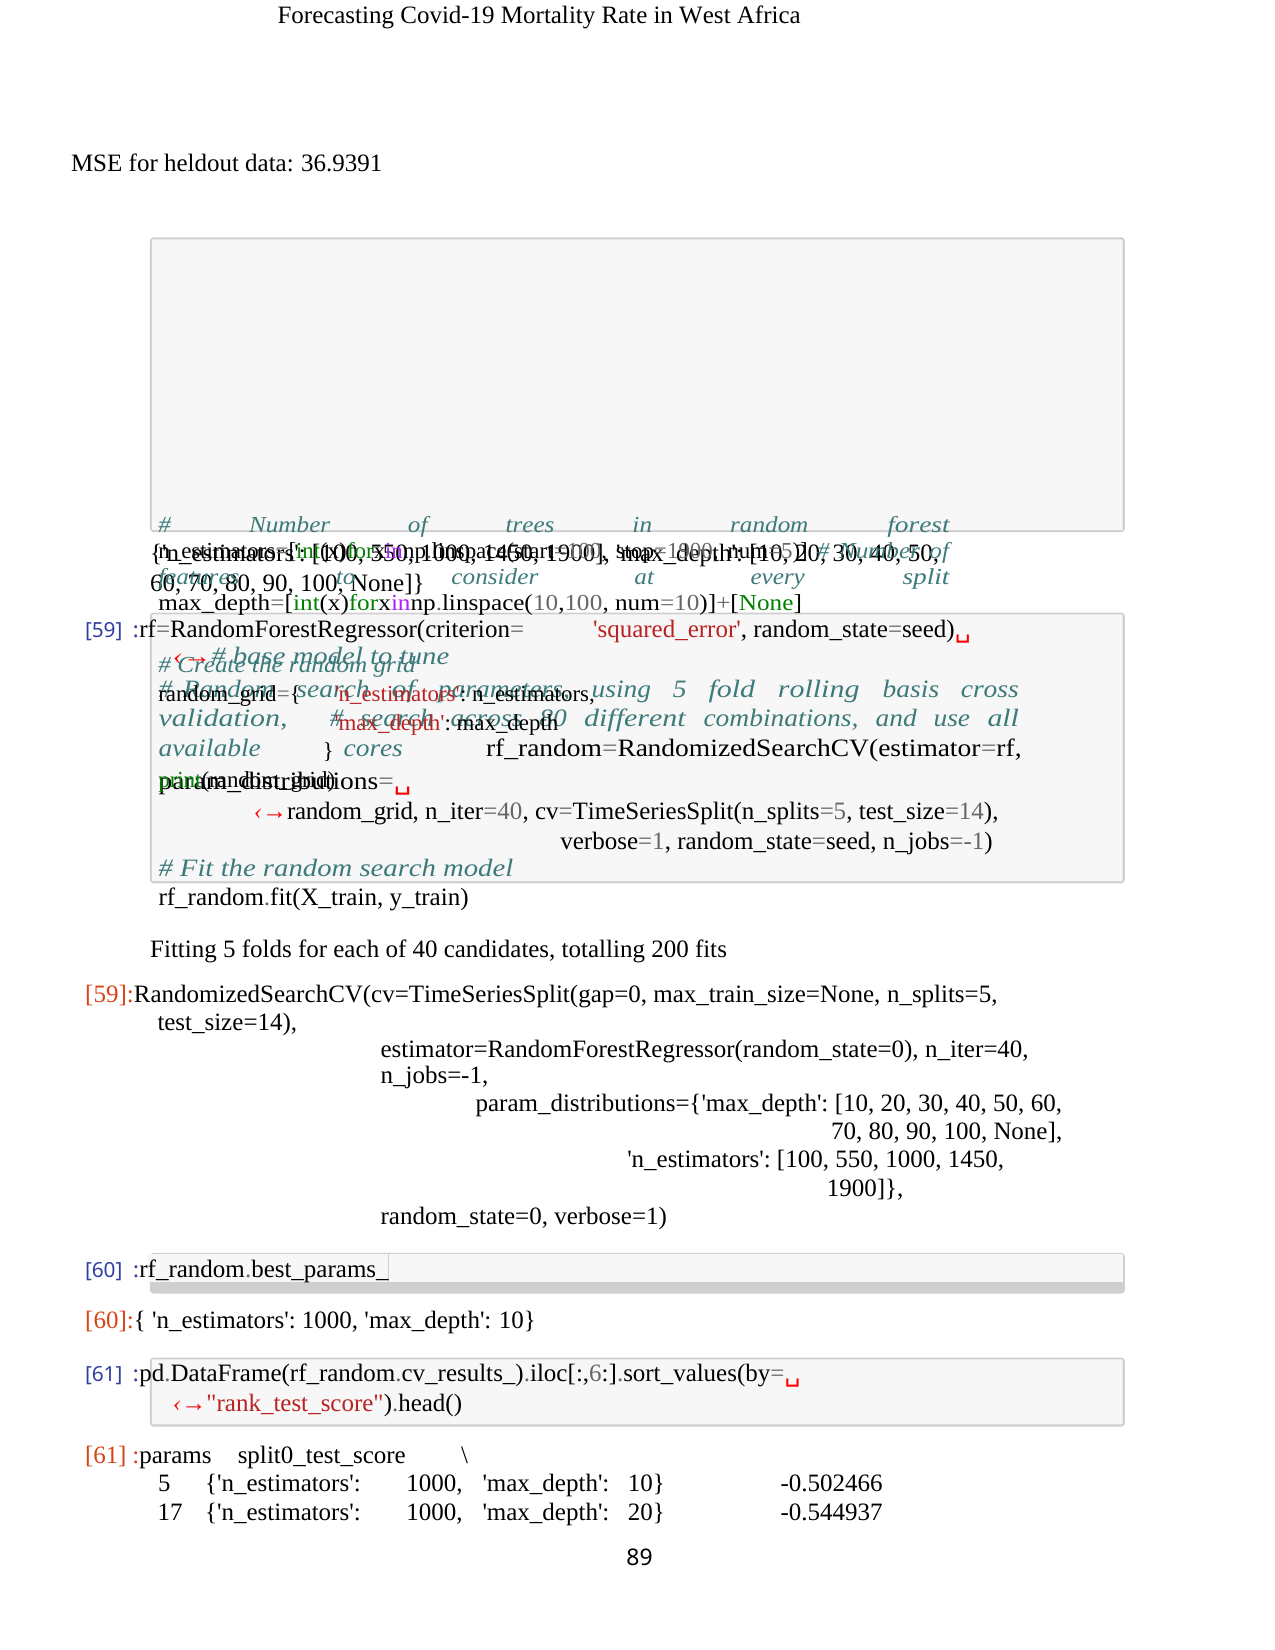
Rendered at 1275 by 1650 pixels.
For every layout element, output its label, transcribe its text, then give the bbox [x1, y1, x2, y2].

table_cell {'n_estimators': [193, 1499, 404, 1527]
text random_state=0, verbose=1) [380, 1203, 1137, 1230]
text {'n_estimators': [100, 550, 1000, 1450, 1900], 'max_depth': [10, 20, 30, 40, 50, [150, 509, 1137, 568]
table_cell 20} [628, 1499, 722, 1527]
text # Random search of parameters, using 5 fold rolling basis cross validation, # search across 80 different combinations, and use all available cores rf_random=RandomizedSearchCV(estimator=rf, param_distributions=␣ [158, 674, 1021, 797]
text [71, 148, 1125, 177]
text test_size=14), [157, 1007, 1137, 1036]
table_cell -0.544937 [722, 1499, 997, 1527]
text ‹→random_grid, n_iter=40, cv=TimeSeriesSplit(n_splits=5, test_size=14), [69, 798, 998, 825]
table_header 5 [153, 1471, 193, 1499]
text 1900]}, [827, 1173, 1137, 1203]
text 60, 70, 80, 90, 100, None]} [150, 568, 1137, 597]
table_header 1000, [405, 1471, 469, 1499]
text # Fit the random search model [158, 856, 1137, 882]
table_cell 'max_depth': [469, 1499, 628, 1527]
table_cell 17 [153, 1499, 193, 1527]
list :rf_random.best_params_ [60]:{ 'n_estimators': 1000, 'max_depth': 10} [85, 1254, 1123, 1334]
table_header -0.502466 [722, 1471, 997, 1499]
text rf_random.fit(X_train, y_train) [158, 882, 1137, 912]
text ‹→"rank_test_score").head() [173, 1388, 1137, 1417]
list :pd.DataFrame(rf_random.cv_results_).iloc[:,6:].sort_values(by=␣ [85, 1358, 1137, 1388]
text estimator=RandomForestRegressor(random_state=0), n_iter=40, n_jobs=-1, [380, 1036, 1073, 1089]
text Fitting 5 folds for each of 40 candidates, totalling 200 fits [59]:RandomizedSearchCV(cv=TimeSeriesSplit(gap=0, max_train_size=None, n_splits=5, [85, 918, 1137, 1007]
text ‹→# base model to tune [173, 644, 1137, 670]
text param_distributions={'max_depth': [10, 20, 30, 40, 50, 60, [69, 1089, 1062, 1117]
list :params split0_test_score \ [85, 1440, 1137, 1469]
table_header {'n_estimators': [193, 1471, 404, 1499]
list :rf=RandomForestRegressor(criterion= 'squared_error', random_state=seed)␣ [85, 613, 1137, 644]
table_header 'max_depth': [469, 1471, 628, 1499]
text 70, 80, 90, 100, None], [69, 1117, 1062, 1145]
table_header 10} [628, 1471, 722, 1499]
text 'n_estimators': [100, 550, 1000, 1450, [627, 1145, 1137, 1173]
table_cell 1000, [405, 1499, 469, 1527]
text verbose=1, random_state=seed, n_jobs=-1) [69, 825, 992, 856]
